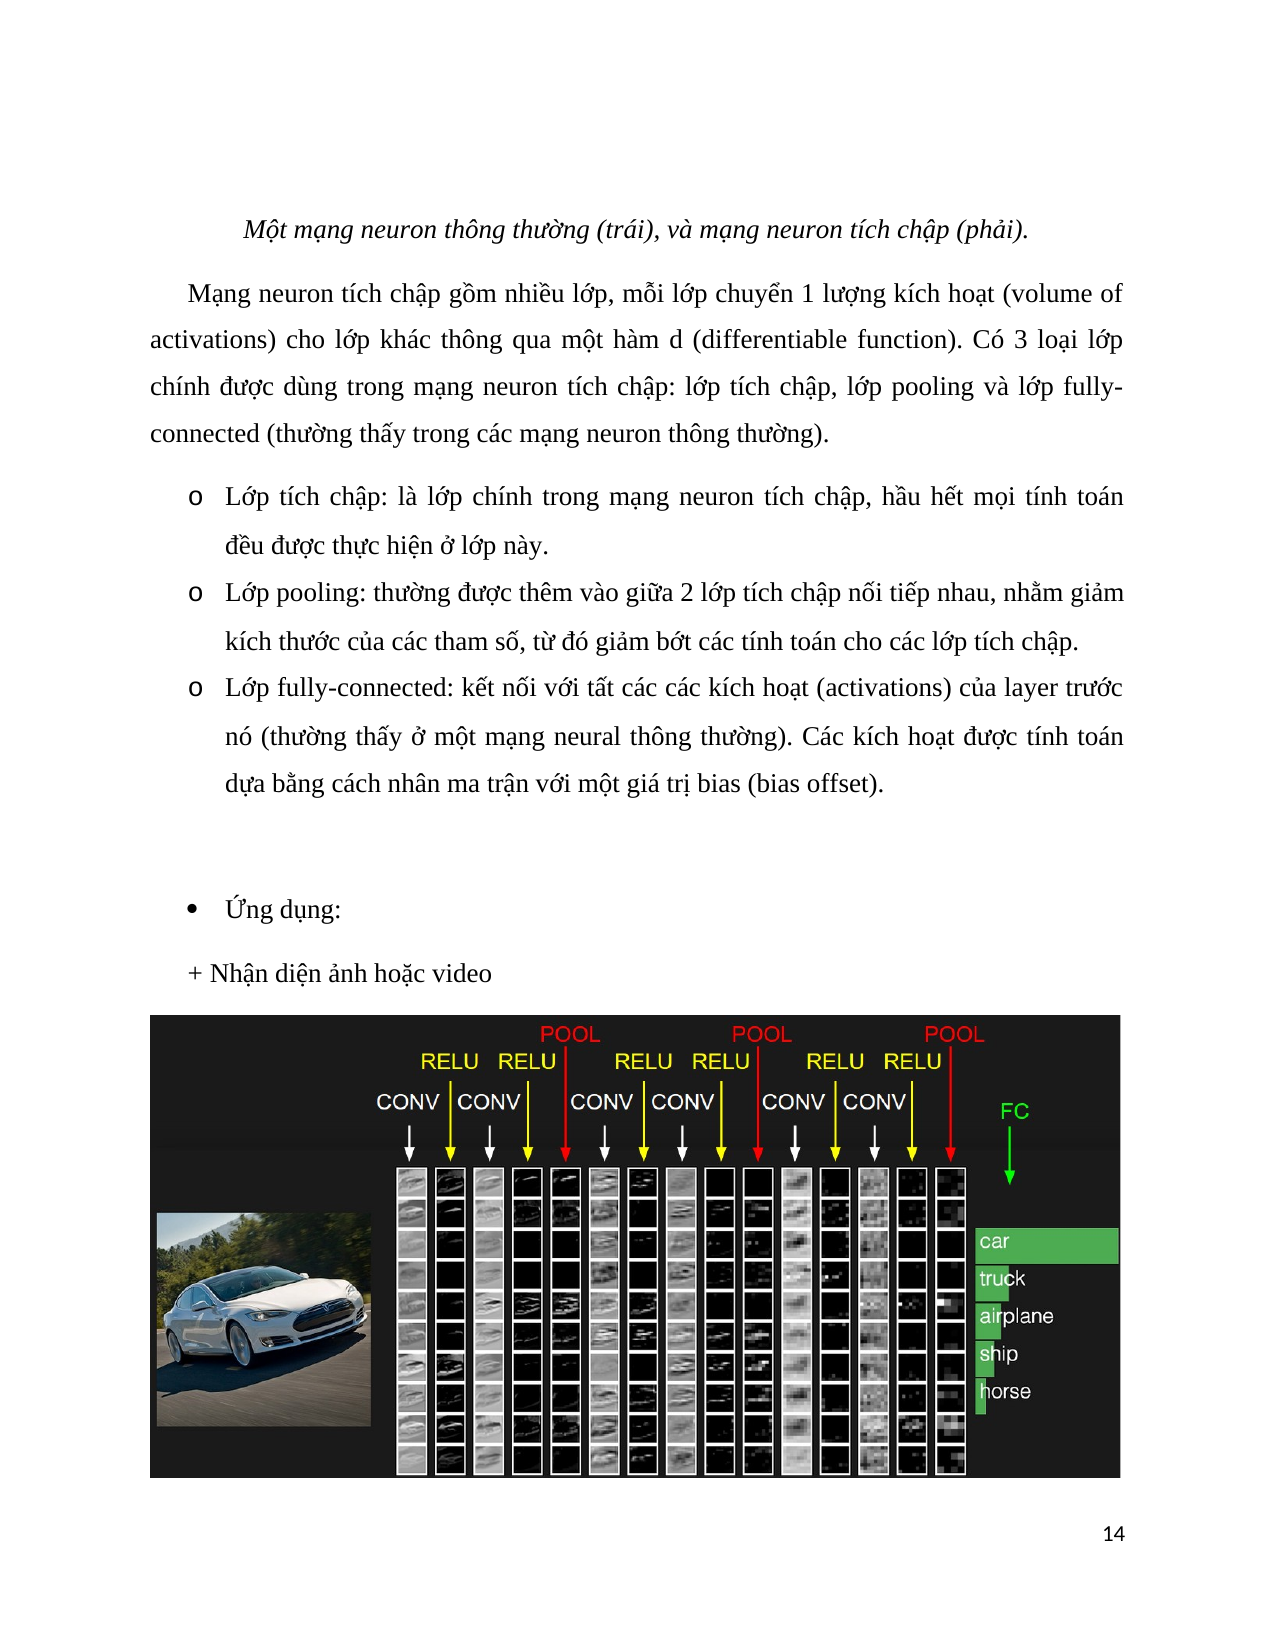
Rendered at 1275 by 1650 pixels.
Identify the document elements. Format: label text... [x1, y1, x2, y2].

text Mạng neuron tích chập gồm nhiều lớp, mỗi lớp chuyển 1 lượng kích hoạt (volume of activations) cho lớp khác thông qua một hàm d (differentiable function). Có 3 loại lớp chính được dùng trong mạng neuron tích chập: lớp tích chập, lớp pooling và lớp fully-connected (thường thấy trong các mạng neuron thông thường). [150, 277, 1125, 448]
text + Nhận diện ảnh hoặc video [187, 957, 1125, 988]
list Ứng dụng: [187, 893, 1125, 925]
picture [150, 1015, 1120, 1478]
list Lớp tích chập: là lớp chính trong mạng neuron tích chập, hầu hết mọi tính toán đều được thực hiện ở lớp này. [187, 480, 1125, 560]
list Lớp pooling: thường được thêm vào giữa 2 lớp tích chập nối tiếp nhau, nhằm giảm kích thước của các tham số, từ đó giảm bớt các tính toán cho các lớp tích chập. [187, 576, 1125, 656]
text Một mạng neuron thông thường (trái), và mạng neuron tích chập (phải). [150, 213, 1125, 244]
list Lớp fully-connected: kết nối với tất các các kích hoạt (activations) của layer trước nó (thường thấy ở một mạng neural thông thường). Các kích hoạt được tính toán dựa bằng cách nhân ma trận với một giá trị bias (bias offset). [187, 671, 1125, 798]
